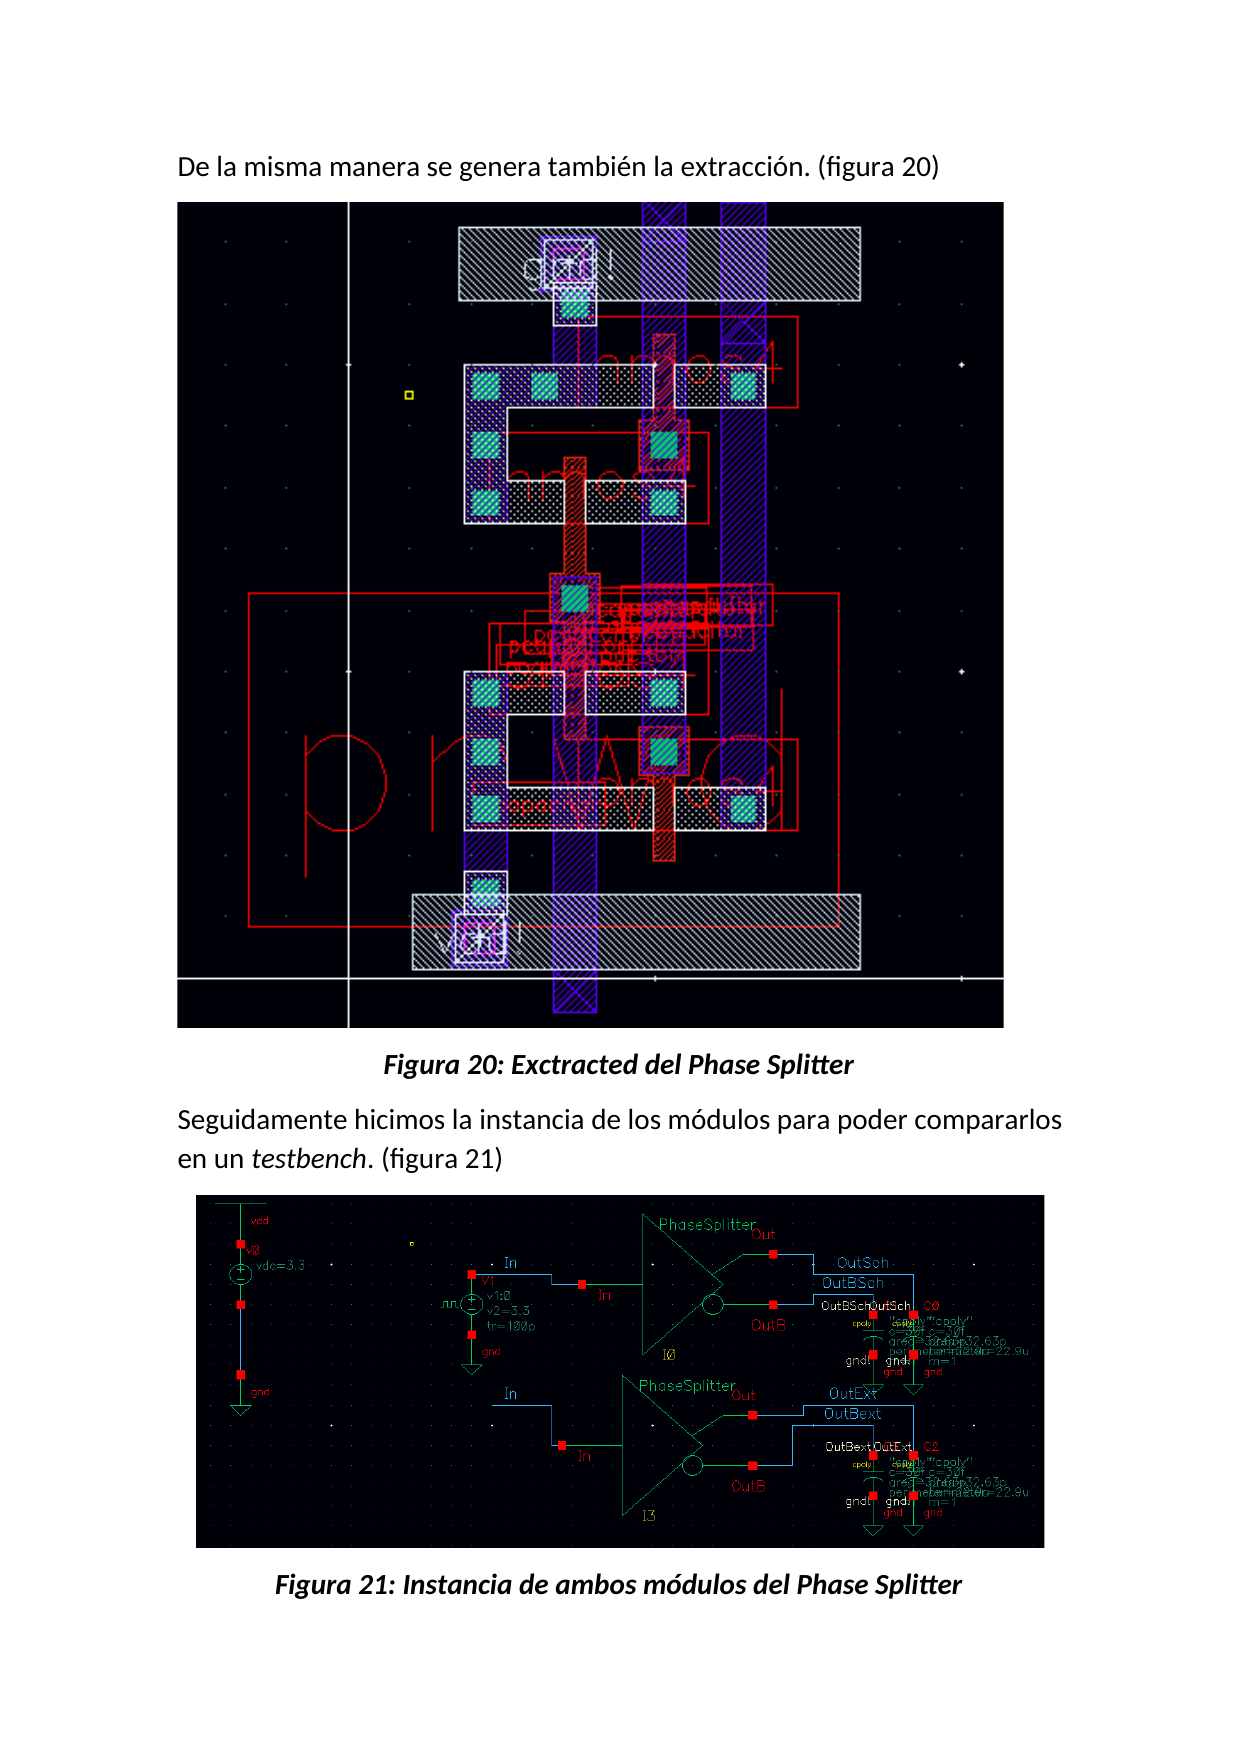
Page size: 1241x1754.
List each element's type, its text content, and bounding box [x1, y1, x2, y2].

picture [177, 202, 1004, 1028]
text Figura 21: Instancia de ambos módulos del Phase Splitter [177, 1566, 1063, 1602]
text Figura 20: Exctracted del Phase Splitter [177, 1046, 1063, 1082]
picture [196, 1195, 1045, 1548]
text De la misma manera se genera también la extracción. (figura 20) [177, 148, 1063, 183]
text Seguidamente hicimos la instancia de los módulos para poder compararlos en un testbench. (figura 21) [177, 1101, 1063, 1176]
